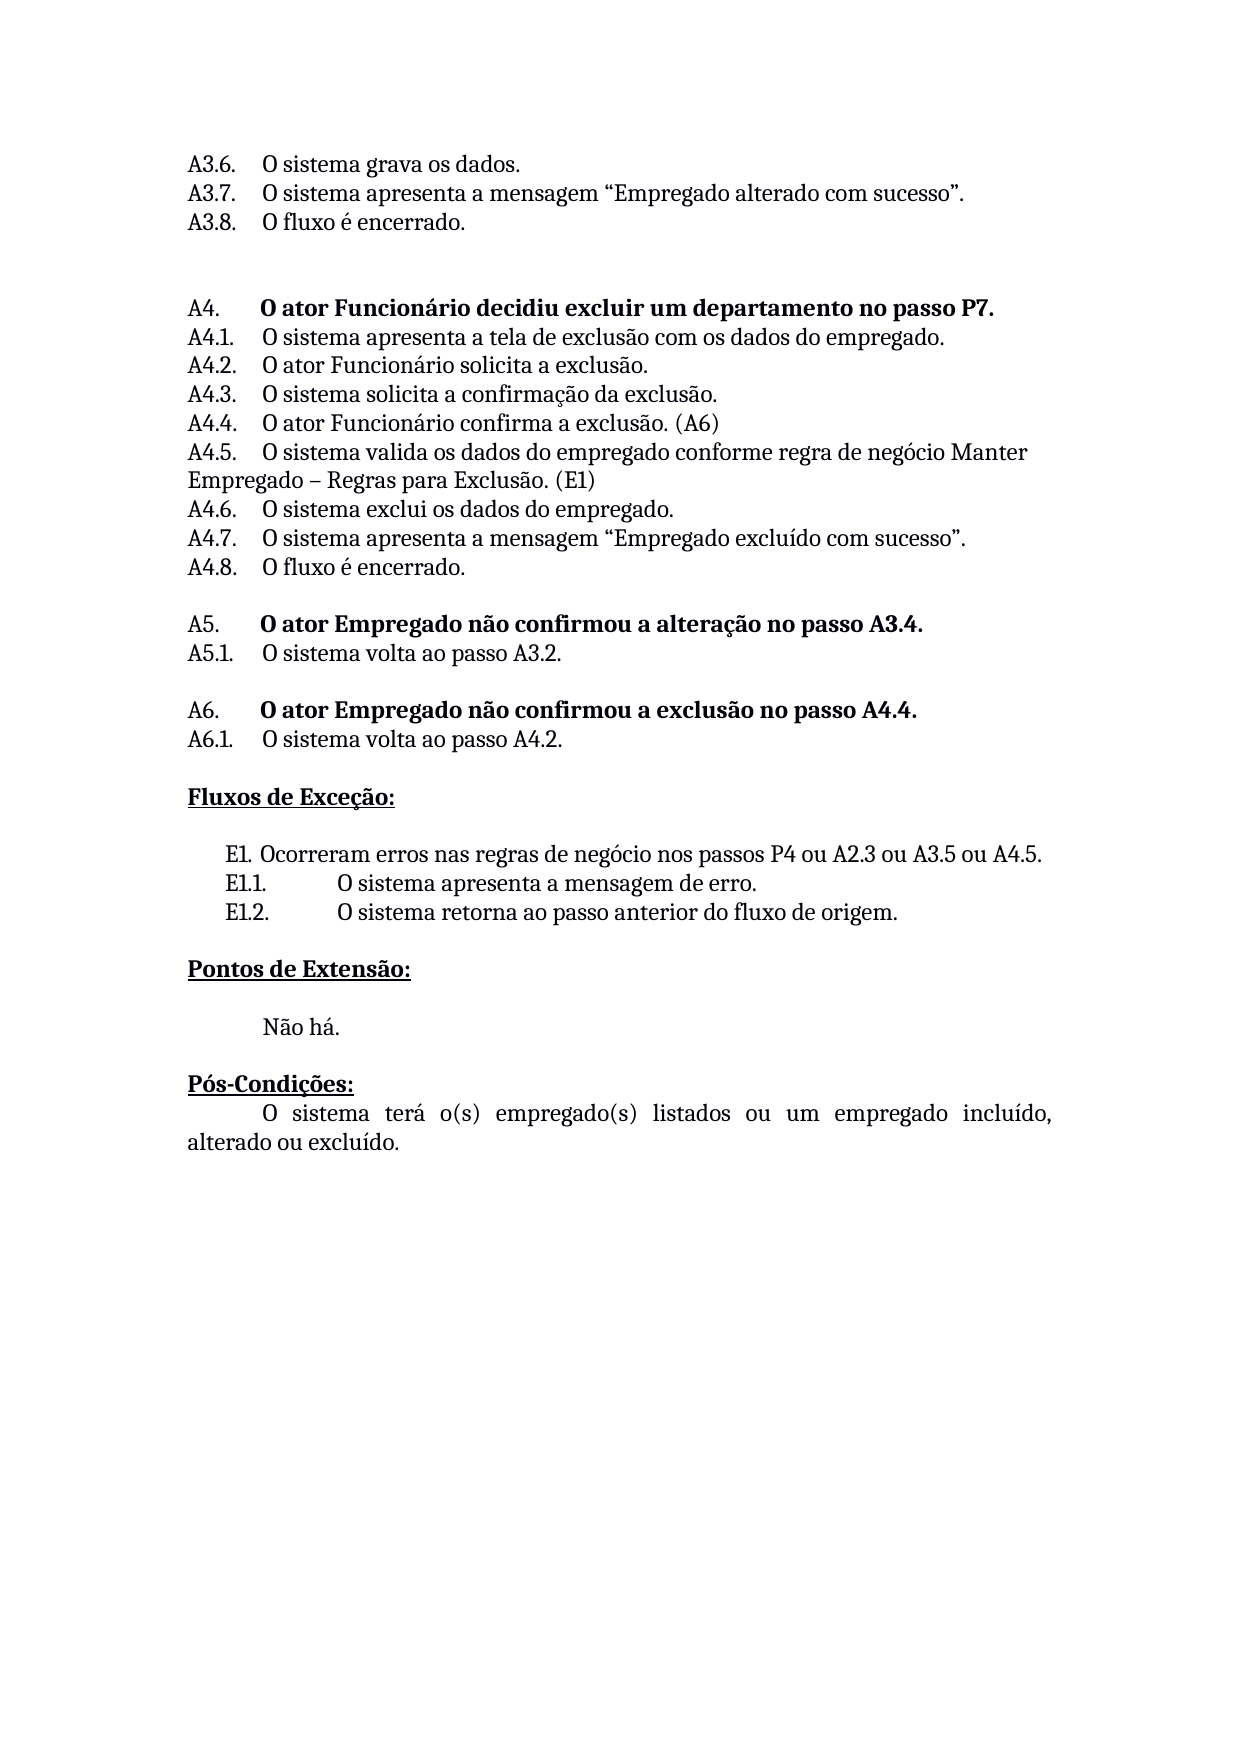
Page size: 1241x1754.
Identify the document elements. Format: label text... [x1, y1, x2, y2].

list O ator Empregado não confirmou a alteração no passo A3.4. [187, 610, 1053, 639]
list O sistema apresenta a tela de exclusão com os dados do empregado. [187, 322, 1053, 351]
list O fluxo é encerrado. [187, 207, 1053, 236]
text Pontos de Extensão: [187, 955, 1053, 984]
list O ator Empregado não confirmou a exclusão no passo A4.4. [187, 696, 1053, 725]
list O sistema apresenta a mensagem “Empregado excluído com sucesso”. [187, 524, 1053, 552]
list O ator Funcionário solicita a exclusão. [187, 351, 1053, 380]
list O fluxo é encerrado. [187, 552, 1053, 581]
text O sistema terá o(s) empregado(s) listados ou um empregado incluído, alterado ou excluído. [187, 1099, 1053, 1156]
list O sistema exclui os dados do empregado. [187, 495, 1053, 524]
text Pós-Condições: [187, 1070, 1053, 1099]
list O sistema retorna ao passo anterior do fluxo de origem. [225, 897, 1053, 926]
list O ator Funcionário confirma a exclusão. (A6) [187, 409, 1053, 437]
list O sistema valida os dados do empregado conforme regra de negócio Manter Empregado – Regras para Exclusão. (E1) [187, 437, 1053, 495]
list Ocorreram erros nas regras de negócio nos passos P4 ou A2.3 ou A3.5 ou A4.5. [225, 840, 1053, 869]
list O sistema solicita a confirmação da exclusão. [187, 380, 1053, 409]
list O sistema apresenta a mensagem “Empregado alterado com sucesso”. [187, 179, 1053, 207]
list O ator Funcionário decidiu excluir um departamento no passo P7. [187, 294, 1053, 322]
list O sistema grava os dados. [187, 150, 1053, 179]
list O sistema volta ao passo A3.2. [187, 639, 1053, 667]
text Não há. [187, 1012, 1053, 1041]
list O sistema volta ao passo A4.2. [187, 725, 1053, 754]
text Fluxos de Exceção: [187, 782, 1053, 811]
list O sistema apresenta a mensagem de erro. [225, 869, 1053, 897]
